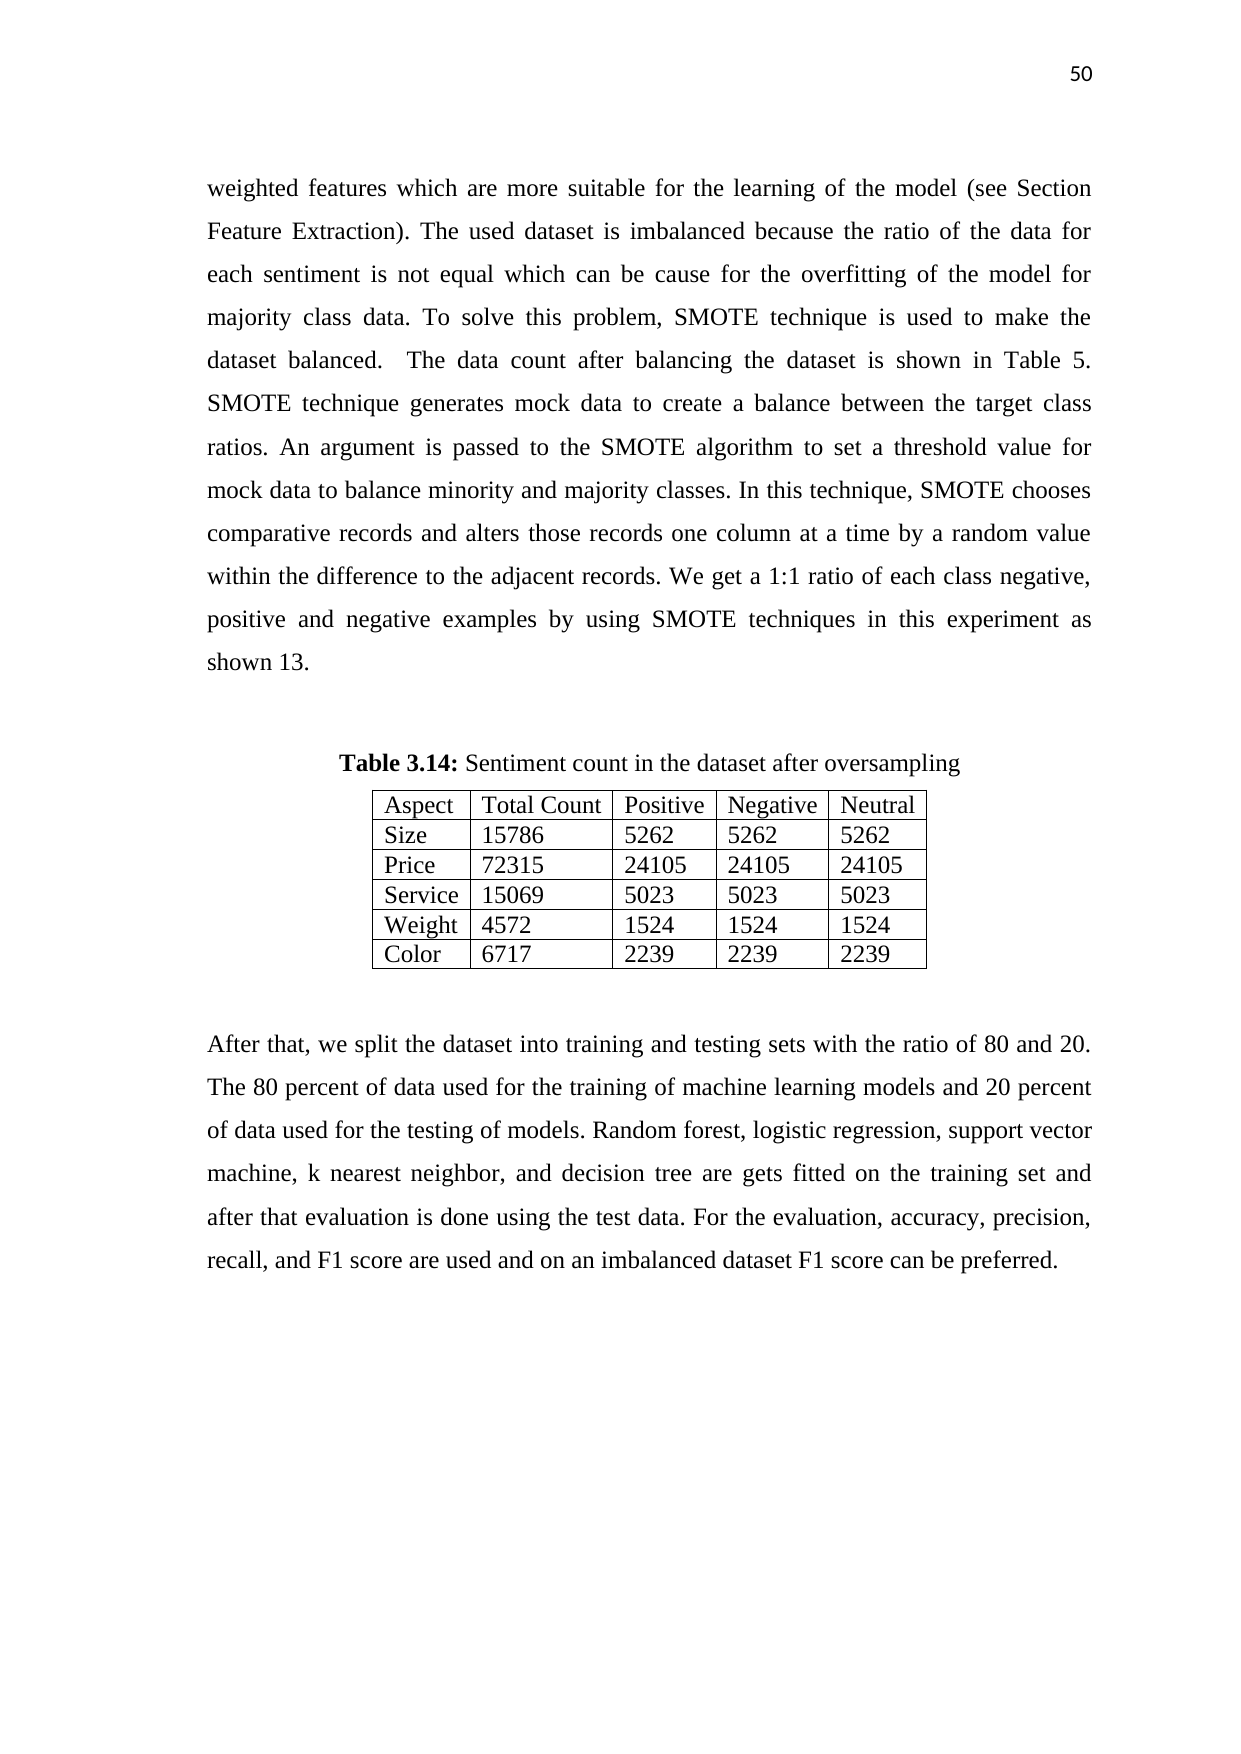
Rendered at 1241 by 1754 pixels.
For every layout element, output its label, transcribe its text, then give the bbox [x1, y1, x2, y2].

table_cell Weight [373, 910, 470, 938]
table_header Total Count [471, 791, 612, 819]
table_cell 15786 [471, 820, 612, 849]
text After that, we split the dataset into training and testing sets with the ratio of 80 and 20. The 80 percent of data used for the training of machine learning models and 20 percent of data used for the testing of models. Random forest, logistic regression, support vector machine, k nearest neighbor, and decision tree are gets fitted on the training set and after that evaluation is done using the test data. For the evaluation, accuracy, precision, recall, and F1 score are used and on an imbalanced dataset F1 score can be preferred. [207, 1029, 1092, 1273]
table_header Neutral [829, 791, 926, 819]
table_cell Color [373, 940, 470, 968]
table_header Aspect [373, 791, 470, 819]
table_cell 15069 [471, 880, 612, 909]
table_header Negative [717, 791, 828, 819]
text Table ‎3.14: Sentiment count in the dataset after oversampling [207, 748, 1092, 777]
table_cell 24105 [717, 850, 828, 879]
table_cell 2239 [613, 940, 716, 968]
table_cell 24105 [829, 850, 926, 879]
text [207, 173, 1092, 676]
table_cell 1524 [717, 910, 828, 938]
table_cell 72315 [471, 850, 612, 879]
table_cell Price [373, 850, 470, 879]
table_cell 5262 [613, 820, 716, 849]
table_cell 4572 [471, 910, 612, 938]
table_cell Size [373, 820, 470, 849]
table_cell 5023 [613, 880, 716, 909]
table_cell 5262 [829, 820, 926, 849]
table_cell 1524 [829, 910, 926, 938]
table_cell 1524 [613, 910, 716, 938]
table_cell 5262 [717, 820, 828, 849]
table_cell 2239 [717, 940, 828, 968]
table_cell Service [373, 880, 470, 909]
table_cell 5023 [717, 880, 828, 909]
table_cell 6717 [471, 940, 612, 968]
table_cell 2239 [829, 940, 926, 968]
table_header Positive [613, 791, 716, 819]
table_cell 24105 [613, 850, 716, 879]
table_cell 5023 [829, 880, 926, 909]
